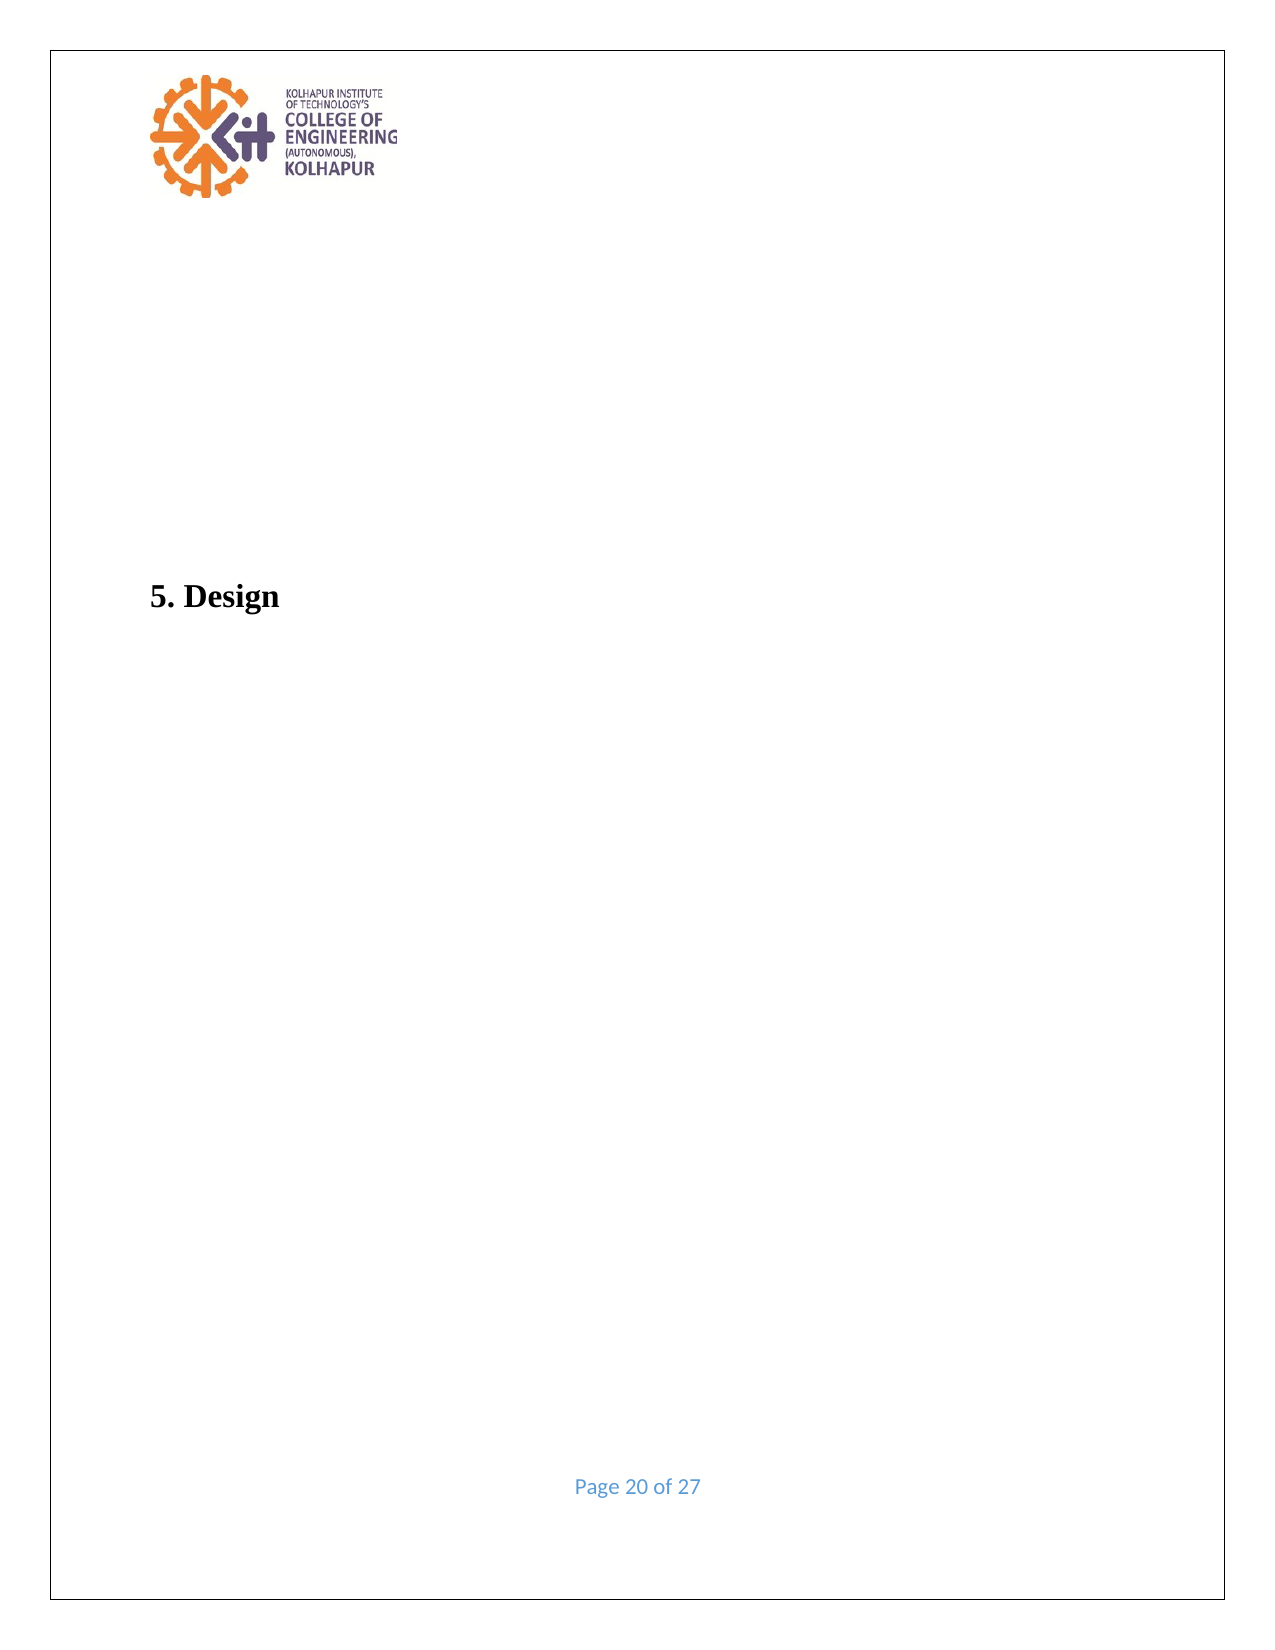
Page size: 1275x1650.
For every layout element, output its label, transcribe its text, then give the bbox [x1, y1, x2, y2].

text 5. Design [150, 576, 1125, 615]
